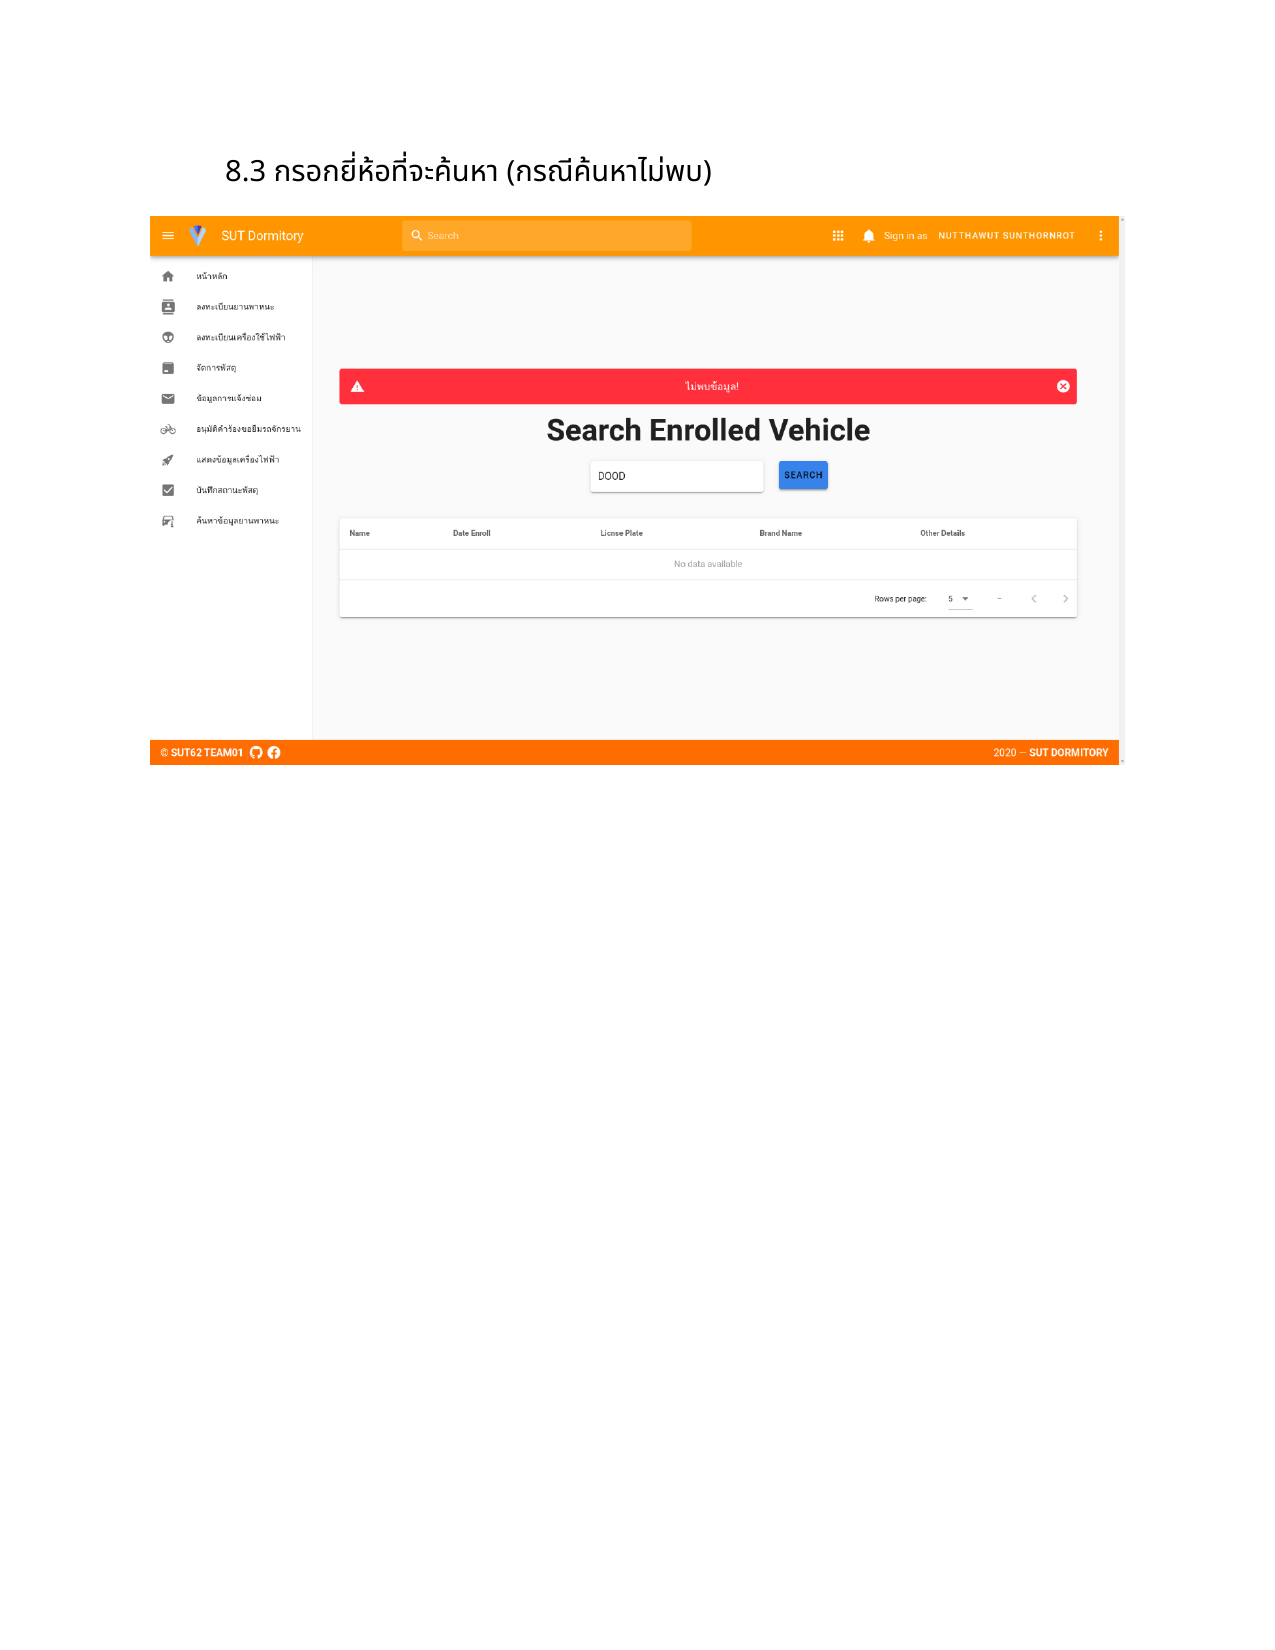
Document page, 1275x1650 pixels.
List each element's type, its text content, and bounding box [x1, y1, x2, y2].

picture [150, 216, 1125, 765]
text 8.3 กรอกยี่ห้อที่จะค้นหา (กรณีค้นหาไม่พบ) [150, 150, 1125, 194]
